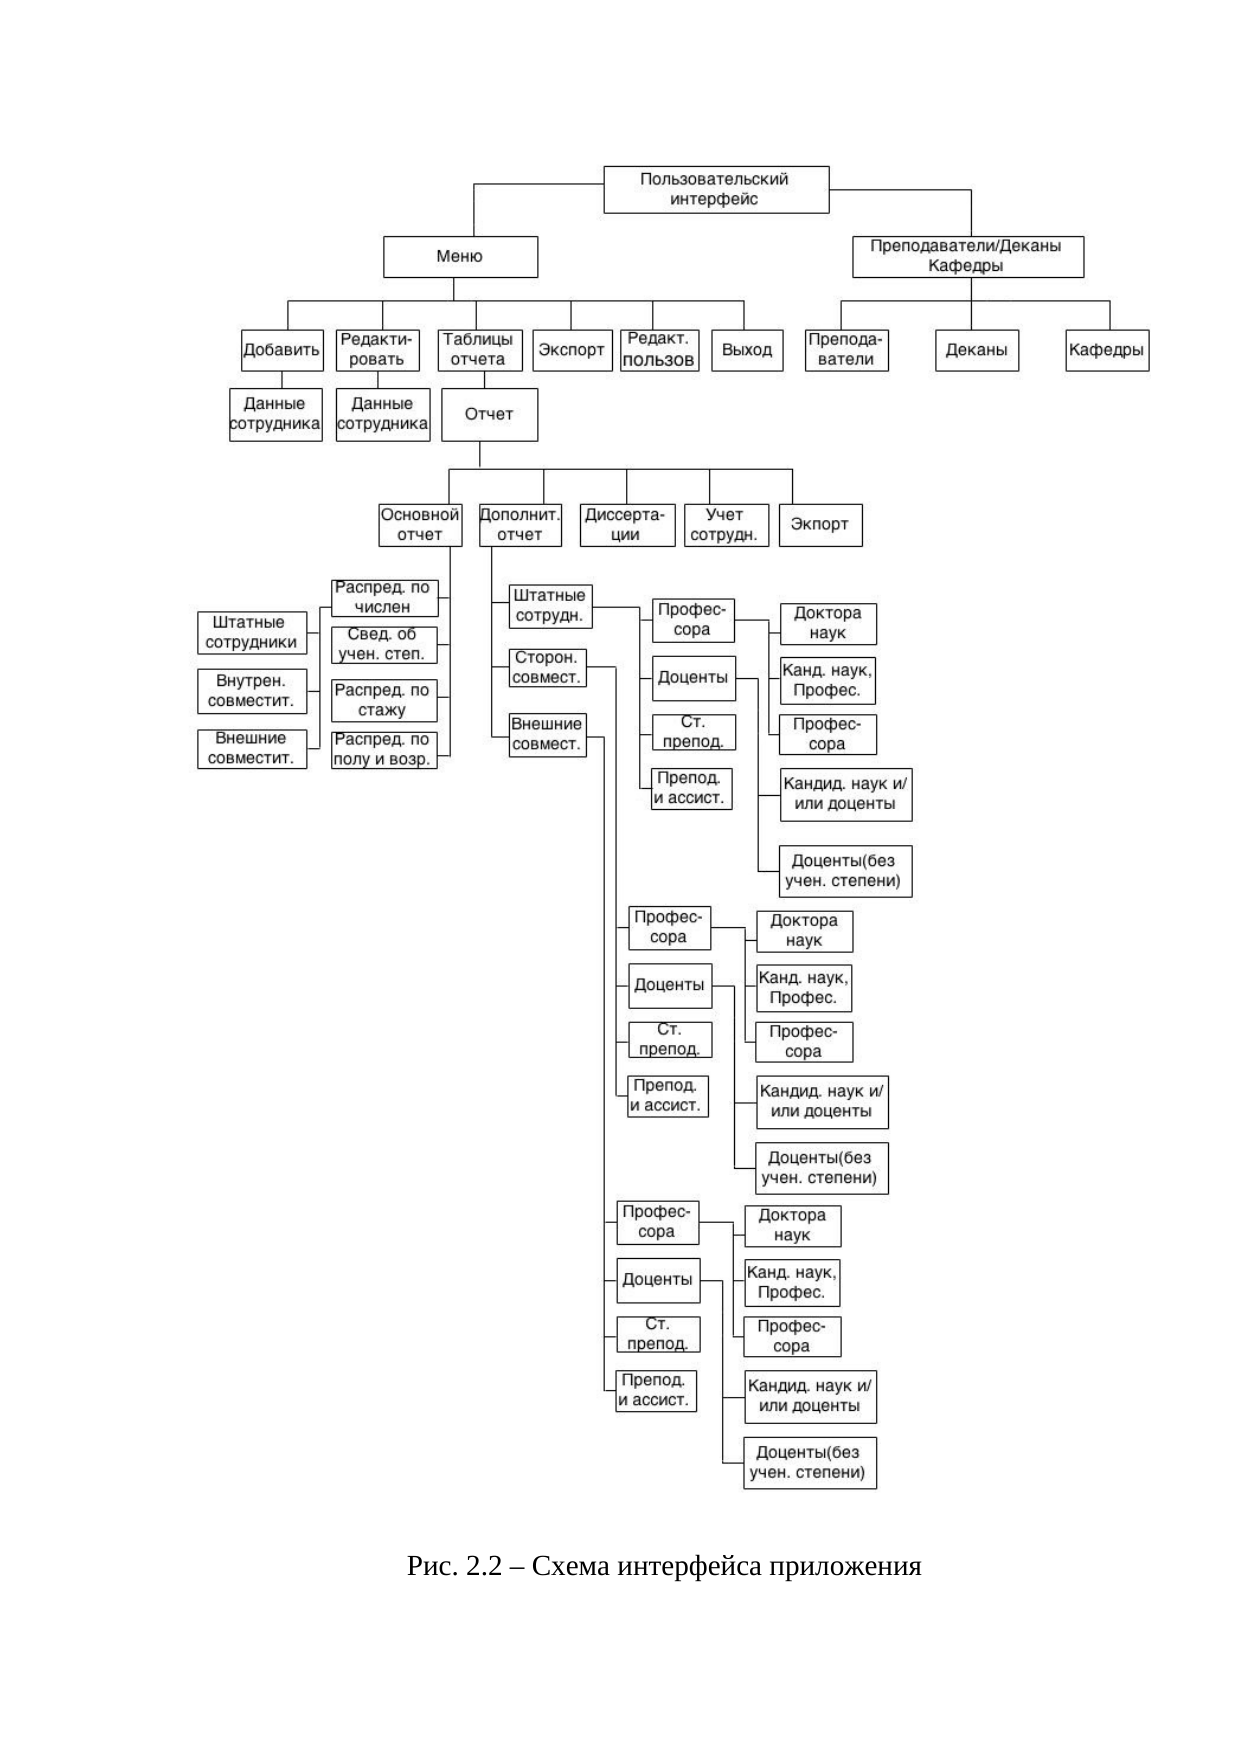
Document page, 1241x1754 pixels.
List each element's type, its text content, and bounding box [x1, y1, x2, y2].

picture [177, 118, 1151, 1493]
text Рис. 2.2 – Схема интерфейса приложения [177, 1548, 1152, 1582]
